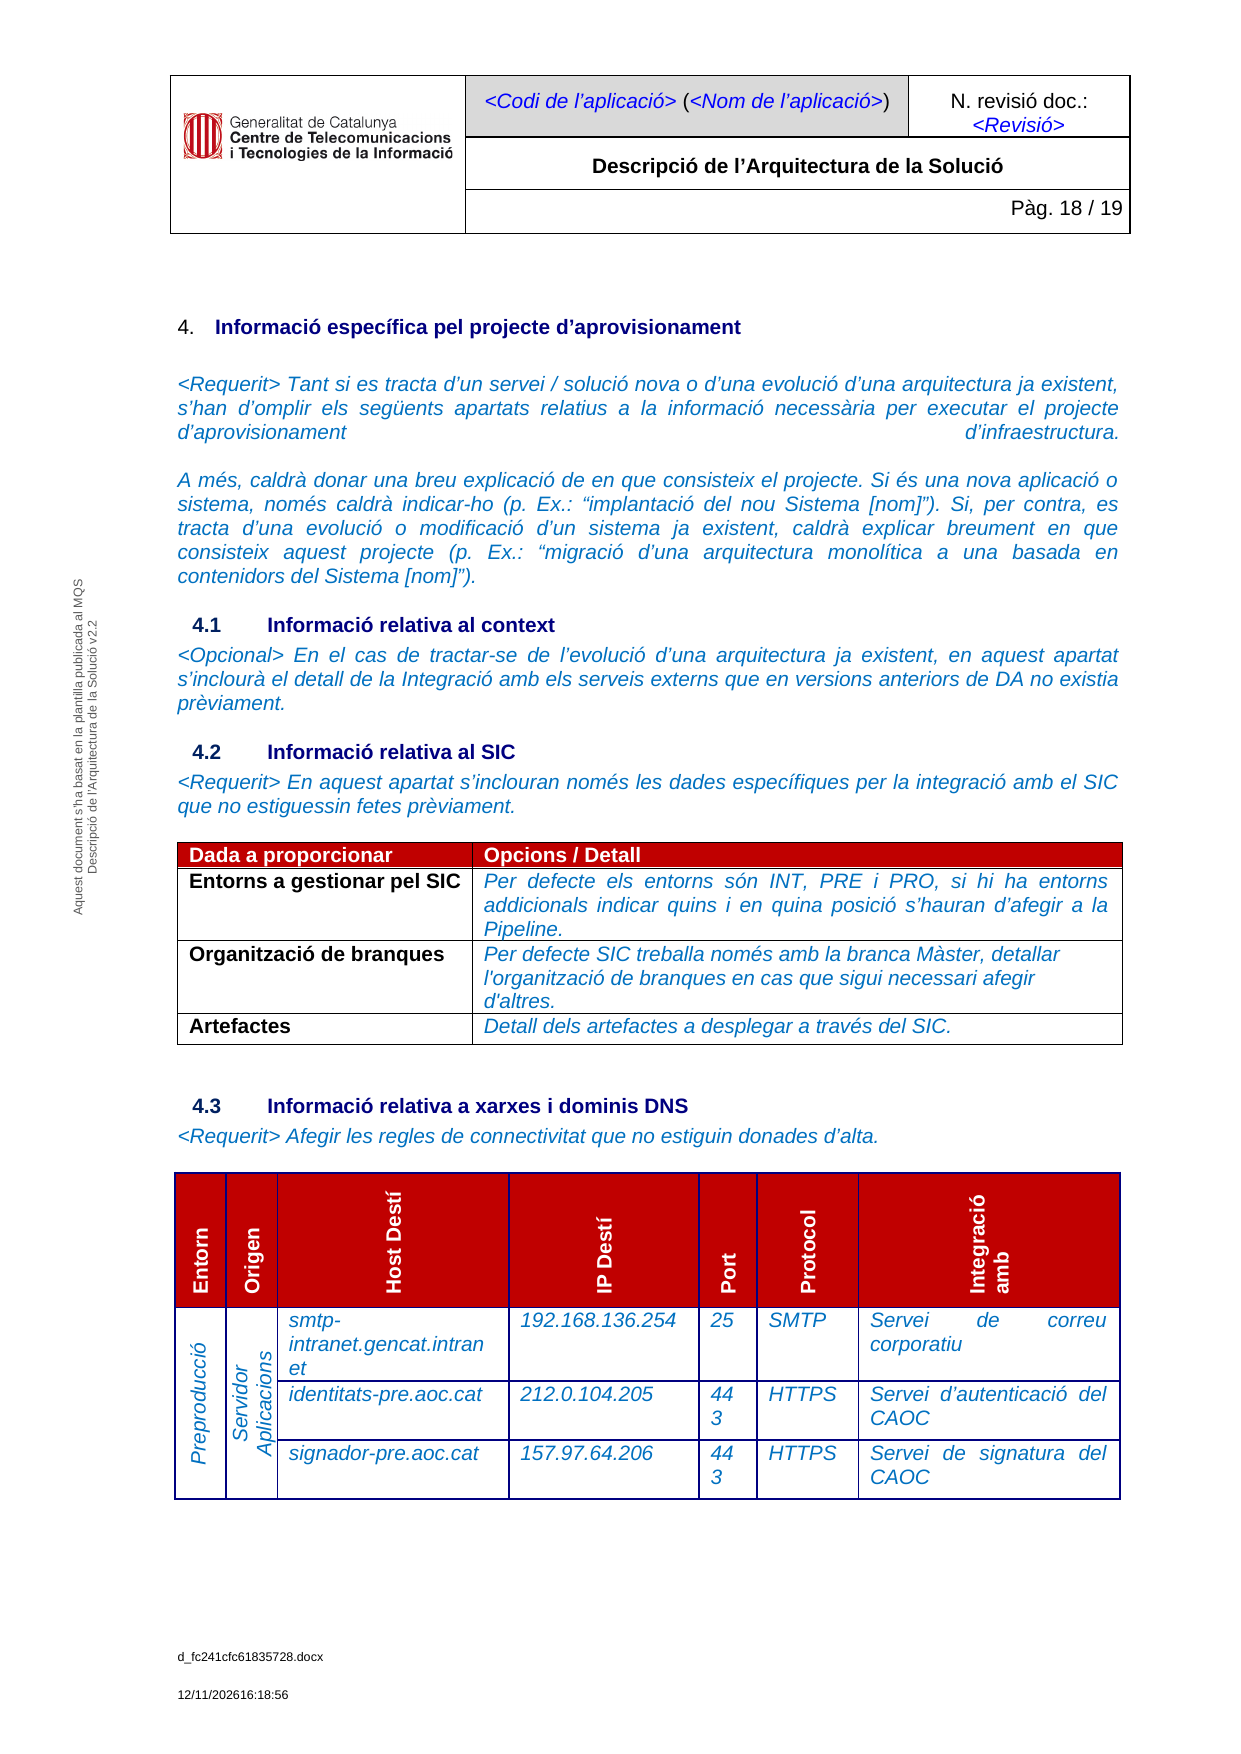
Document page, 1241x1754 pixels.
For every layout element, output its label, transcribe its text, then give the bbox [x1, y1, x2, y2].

table_header Integració amb [859, 1174, 1119, 1307]
table_cell Per defecte SIC treballa només amb la branca Màster, detallar l'organització de branques en cas que sigui necessari afegir d'altres. [473, 941, 1122, 1013]
table_header Host Destí [278, 1174, 508, 1307]
table_cell Per defecte els entorns són INT, PRE i PRO, si hi ha entorns addicionals indicar quins i en quina posició s’hauran d’afegir a la Pipeline. [473, 869, 1122, 940]
picture [183, 113, 453, 161]
table_header Dada a proporcionar [178, 843, 472, 867]
table_cell Detall dels artefactes a desplegar a través del SIC. [473, 1014, 1122, 1043]
subtitle Informació específica pel projecte d’aprovisionament [177, 315, 1122, 339]
text <Opcional> En el cas de tractar-se de l’evolució d’una arquitectura ja existent, en aquest apartat s’inclourà el detall de la Integració amb els serveis externs que en versions anteriors de DA no existia prèviament. [177, 643, 1122, 715]
table_header IP Destí [510, 1174, 698, 1307]
subtitle Informació relativa al SIC [192, 740, 1122, 764]
table_cell signador-pre.aoc.cat [278, 1441, 508, 1498]
table_cell HTTPS [758, 1441, 858, 1498]
table_cell 212.0.104.205 [510, 1382, 698, 1439]
table_cell HTTPS [758, 1382, 858, 1439]
table_cell Artefactes [178, 1014, 472, 1043]
table_cell Servei de correu corporatiu [859, 1308, 1119, 1380]
table_cell 192.168.136.254 [510, 1308, 698, 1380]
text <Requerit> Tant si es tracta d’un servei / solució nova o d’una evolució d’una arquitectura ja existent, s’han d’omplir els següents apartats relatius a la informació necessària per executar el projecte d’aprovisionament d’infraestructura. A més, caldrà donar una breu explicació de en que consisteix el projecte. Si és una nova aplicació o sistema, només caldrà indicar-ho (p. Ex.: “implantació del nou Sistema [nom]”). Si, per contra, es tracta d’una evolució o modificació d’un sistema ja existent, caldrà explicar breument en que consisteix aquest projecte (p. Ex.: “migració d’una arquitectura monolítica a una basada en contenidors del Sistema [nom]”). [177, 372, 1122, 588]
table_header Entorn [176, 1174, 225, 1307]
table_cell 157.97.64.206 [510, 1441, 698, 1498]
table_cell smtp-intranet.gencat.intranet [278, 1308, 508, 1380]
table_cell 443 [700, 1382, 756, 1439]
table_cell Servei de signatura del CAOC [859, 1441, 1119, 1498]
table_header Opcions / Detall [473, 843, 1122, 867]
table_cell Servidor Aplicacions [227, 1308, 277, 1498]
table_cell Entorns a gestionar pel SIC [178, 869, 472, 940]
table_cell 25 [700, 1308, 756, 1380]
table_cell 443 [700, 1441, 756, 1498]
table_cell identitats-pre.aoc.cat [278, 1382, 508, 1439]
table_header Origen [227, 1174, 277, 1307]
table_header Port [700, 1174, 756, 1307]
table_cell SMTP [758, 1308, 858, 1380]
subtitle Informació relativa a xarxes i dominis DNS [192, 1093, 1122, 1117]
text <Requerit> En aquest apartat s’inclouran només les dades específiques per la integració amb el SIC que no estiguessin fetes prèviament. [177, 770, 1122, 818]
subtitle Informació relativa al context [192, 613, 1122, 637]
table_cell Organització de branques [178, 941, 472, 1013]
table_cell Servei d’autenticació del CAOC [859, 1382, 1119, 1439]
table_cell Preproducció [176, 1308, 225, 1498]
text <Requerit> Afegir les regles de connectivitat que no estiguin donades d’alta. [177, 1124, 1122, 1148]
table_header Protocol [758, 1174, 858, 1307]
